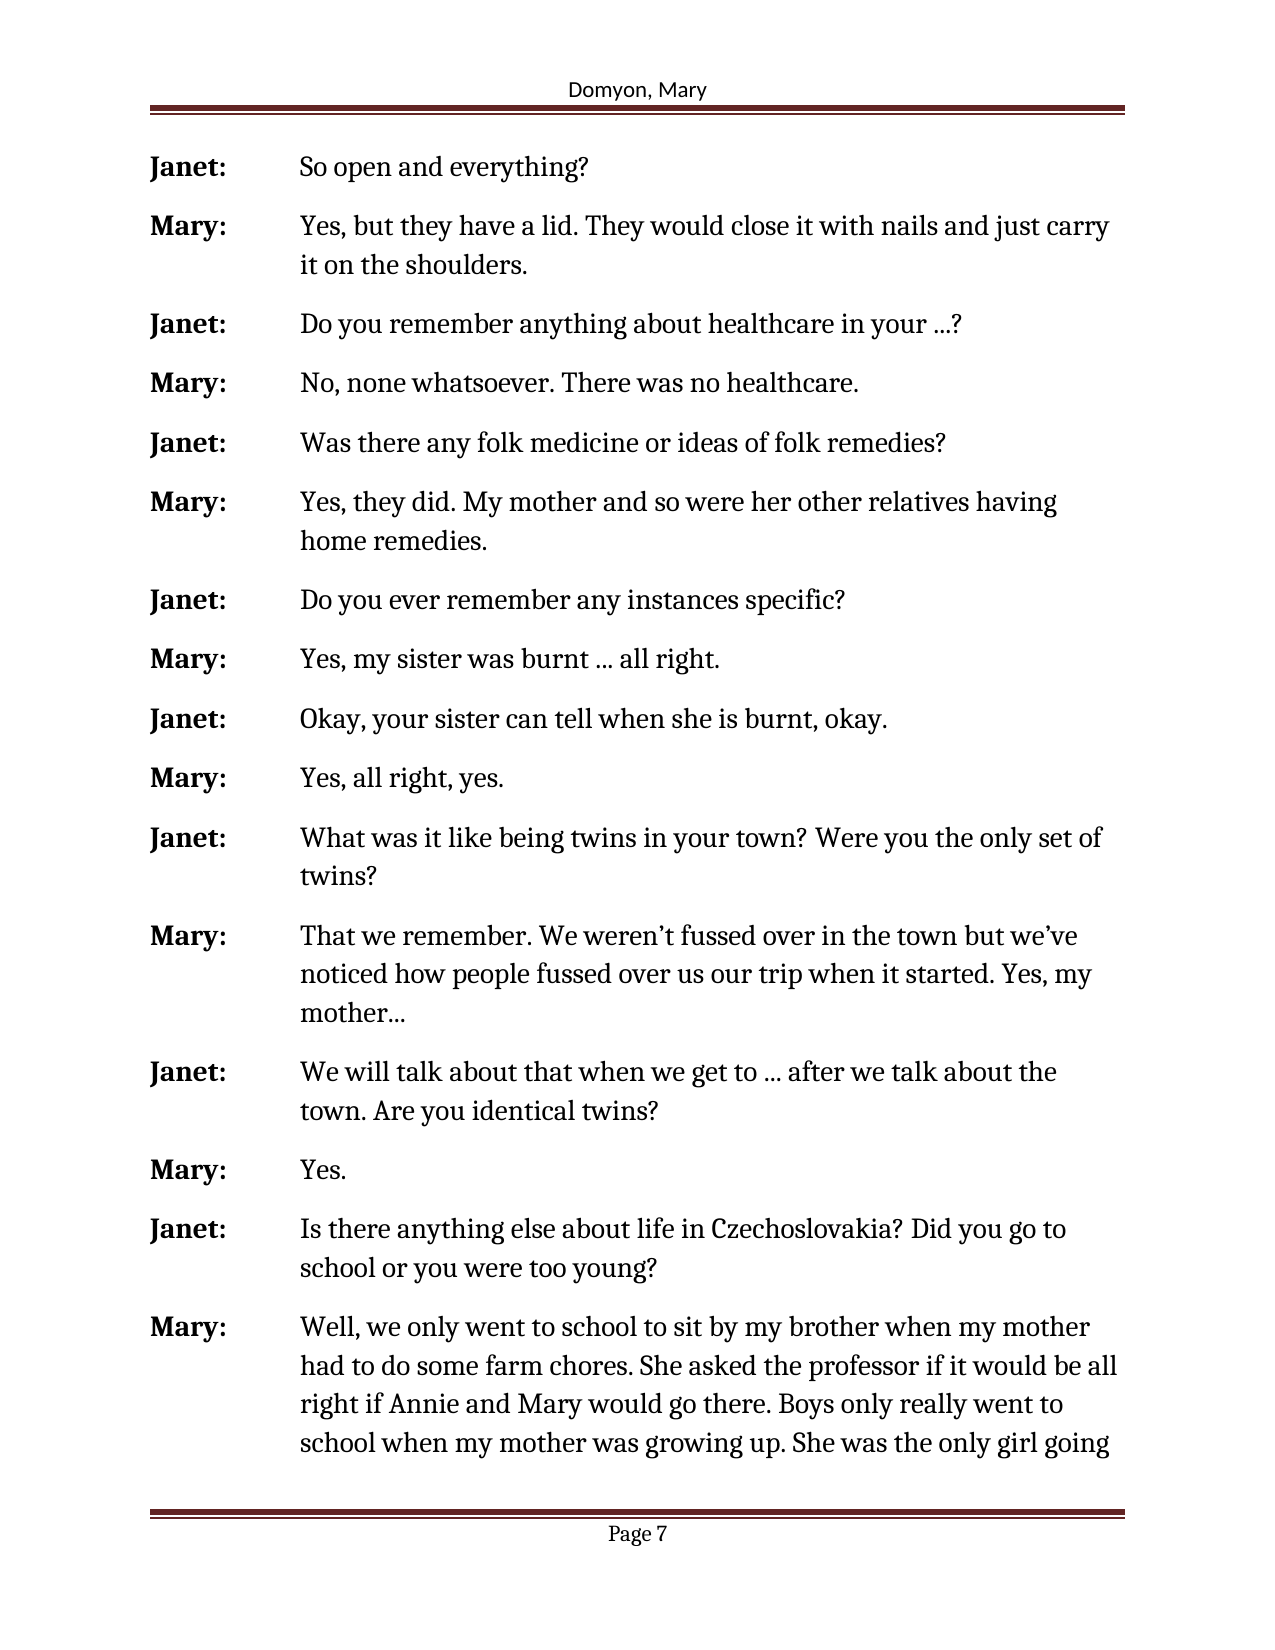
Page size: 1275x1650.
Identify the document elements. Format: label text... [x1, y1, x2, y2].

text Janet: Was there any folk medicine or ideas of folk remedies? [150, 426, 1125, 459]
text Janet: What was it like being twins in your town? Were you the only set of twins? [150, 821, 1125, 893]
text Mary: Yes. [150, 1153, 1125, 1187]
text Janet: Okay, your sister can tell when she is burnt, okay. [150, 702, 1125, 736]
text Janet: Do you ever remember any instances specific? [150, 583, 1125, 617]
text Mary: No, none whatsoever. There was no healthcare. [150, 367, 1125, 400]
text Janet: Is there anything else about life in Czechoslovakia? Did you go to school or you were too young? [150, 1212, 1125, 1284]
text Mary: Yes, all right, yes. [150, 761, 1125, 795]
text Mary: That we remember. We weren’t fussed over in the town but we’ve noticed how people fussed over us our trip when it started. Yes, my mother... [150, 919, 1125, 1029]
text Janet: So open and everything? [150, 150, 1125, 183]
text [150, 1310, 1125, 1459]
text Mary: Yes, but they have a lid. They would close it with nails and just carry it on the shoulders. [150, 209, 1125, 281]
text Janet: We will talk about that when we get to ... after we talk about the town. Are you identical twins? [150, 1055, 1125, 1127]
text Janet: Do you remember anything about healthcare in your ...? [150, 307, 1125, 341]
text Mary: Yes, they did. My mother and so were her other relatives having home remedies. [150, 485, 1125, 557]
text Mary: Yes, my sister was burnt ... all right. [150, 643, 1125, 676]
